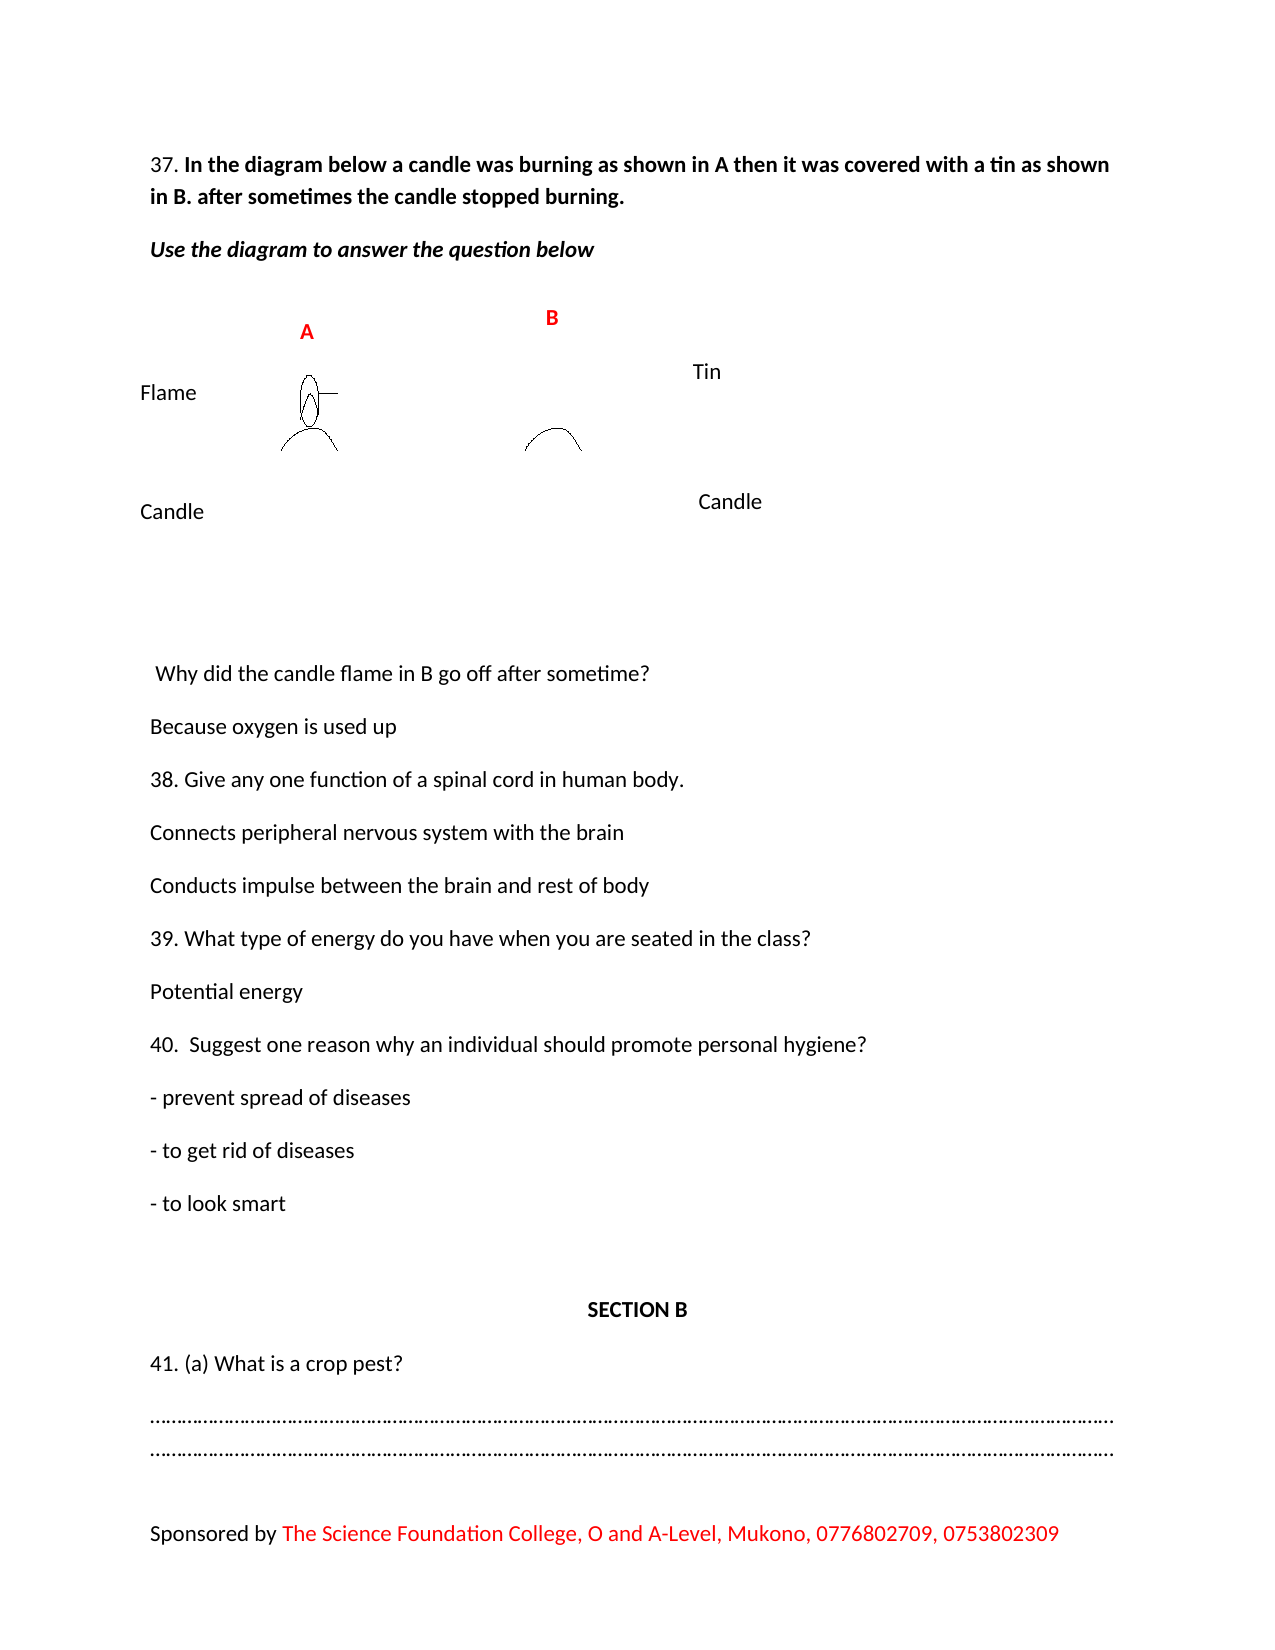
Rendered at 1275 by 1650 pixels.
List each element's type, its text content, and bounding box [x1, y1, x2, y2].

text 37. In the diagram below a candle was burning as shown in A then it was covered with a tin as shown in B. after sometimes the candle stopped burning. [150, 150, 1125, 210]
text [150, 1402, 1125, 1462]
text - to look smart [150, 1189, 1125, 1218]
text 39. What type of energy do you have when you are seated in the class? [150, 924, 1125, 952]
text Use the diagram to answer the question below [150, 235, 1125, 263]
text Connects peripheral nervous system with the brain [150, 818, 1125, 846]
text - prevent spread of diseases [150, 1083, 1125, 1112]
text 38. Give any one function of a spinal cord in human body. [150, 765, 1125, 793]
text Potential energy [150, 977, 1125, 1006]
text 41. (a) What is a crop pest? [150, 1349, 1125, 1377]
text Conducts impulse between the brain and rest of body [150, 871, 1125, 899]
text 40. Suggest one reason why an individual should promote personal hygiene? [150, 1031, 1125, 1058]
text SECTION B [150, 1296, 1125, 1324]
text - to get rid of diseases [150, 1137, 1125, 1164]
text Because oxygen is used up [150, 712, 1125, 740]
text Why did the candle flame in B go off after sometime? [150, 659, 1125, 687]
